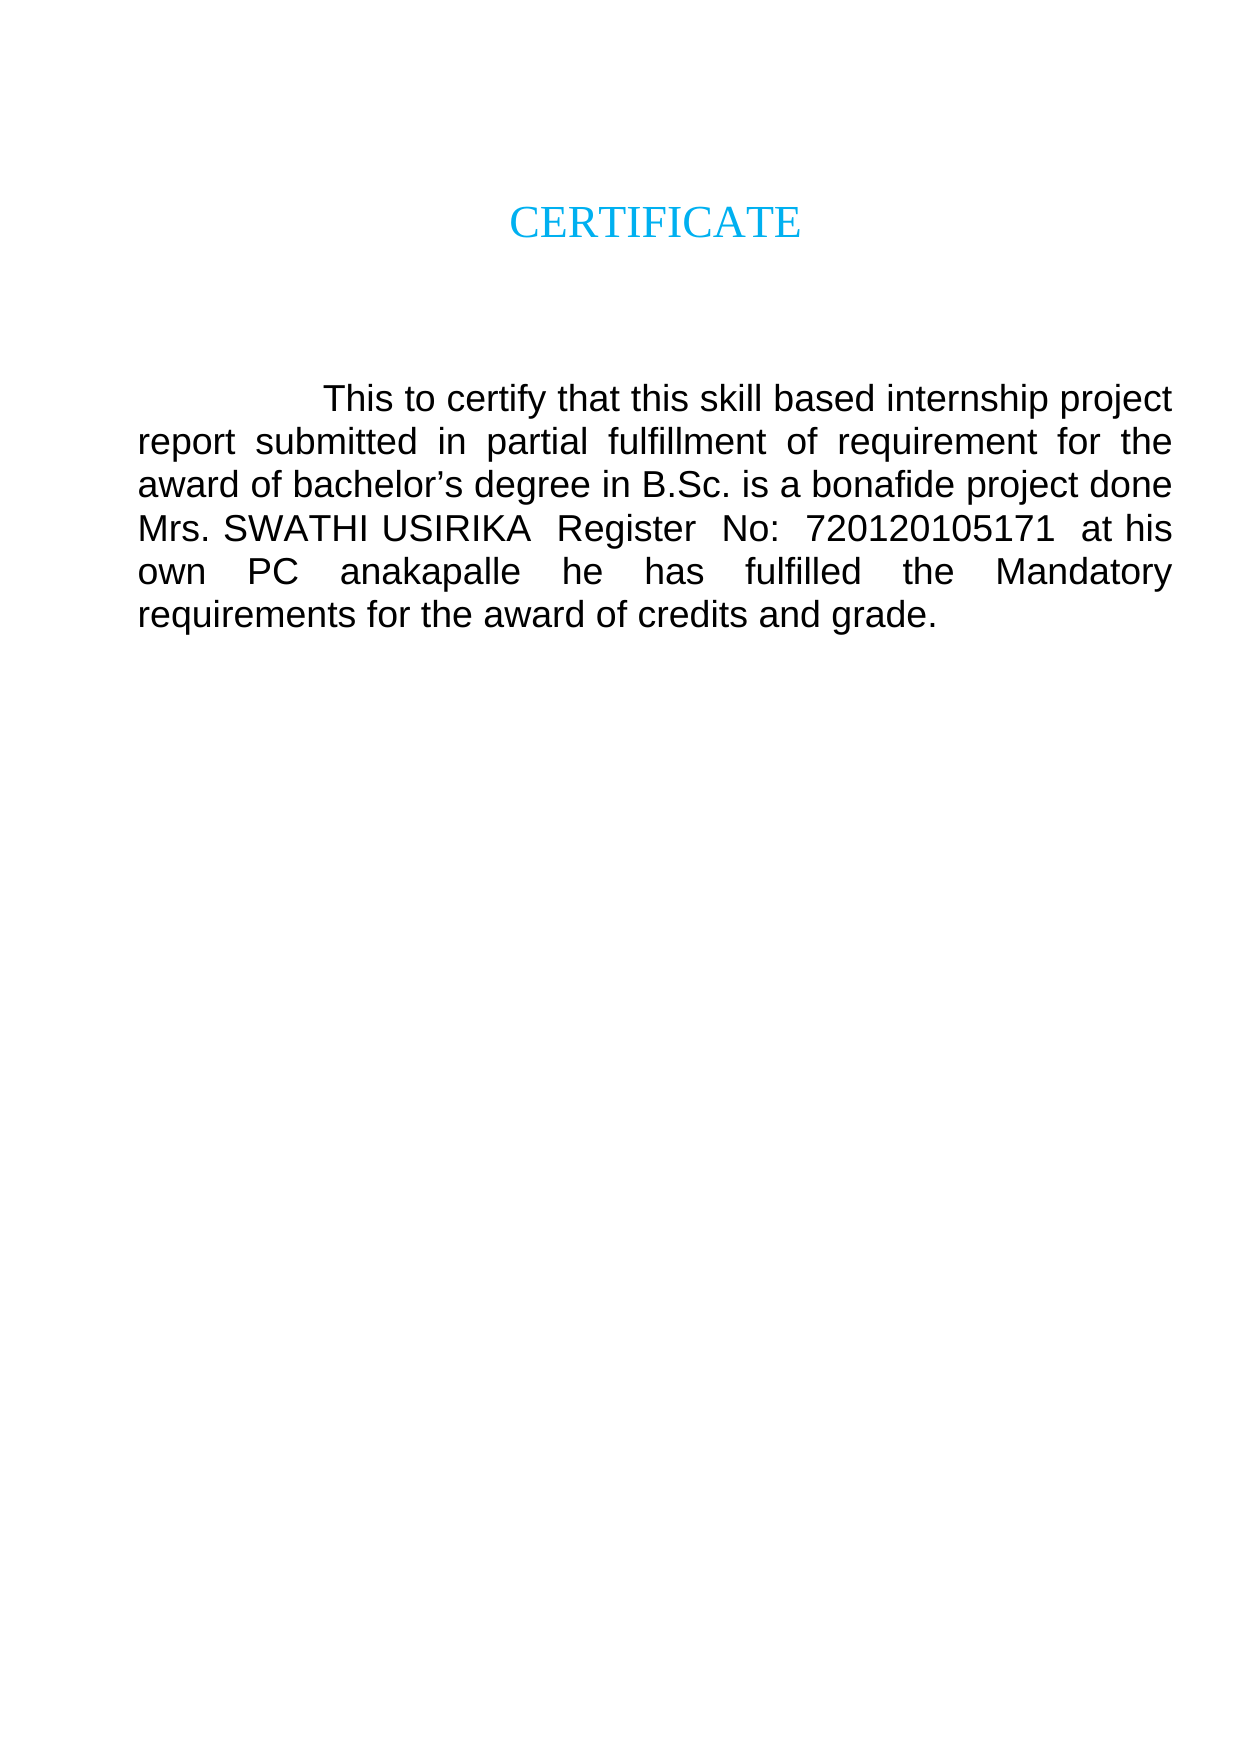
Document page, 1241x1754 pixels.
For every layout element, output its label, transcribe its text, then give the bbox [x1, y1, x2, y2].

text CERTIFICATE [137, 194, 1173, 247]
text This to certify that this skill based internship project report submitted in partial fulfillment of requirement for the award of bachelor’s degree in B.Sc. is a bonafide project done Mrs. SWATHI USIRIKA Register No: 720120105171 at his own PC anakapalle he has fulfilled the Mandatory requirements for the award of credits and grade. [137, 376, 1173, 635]
